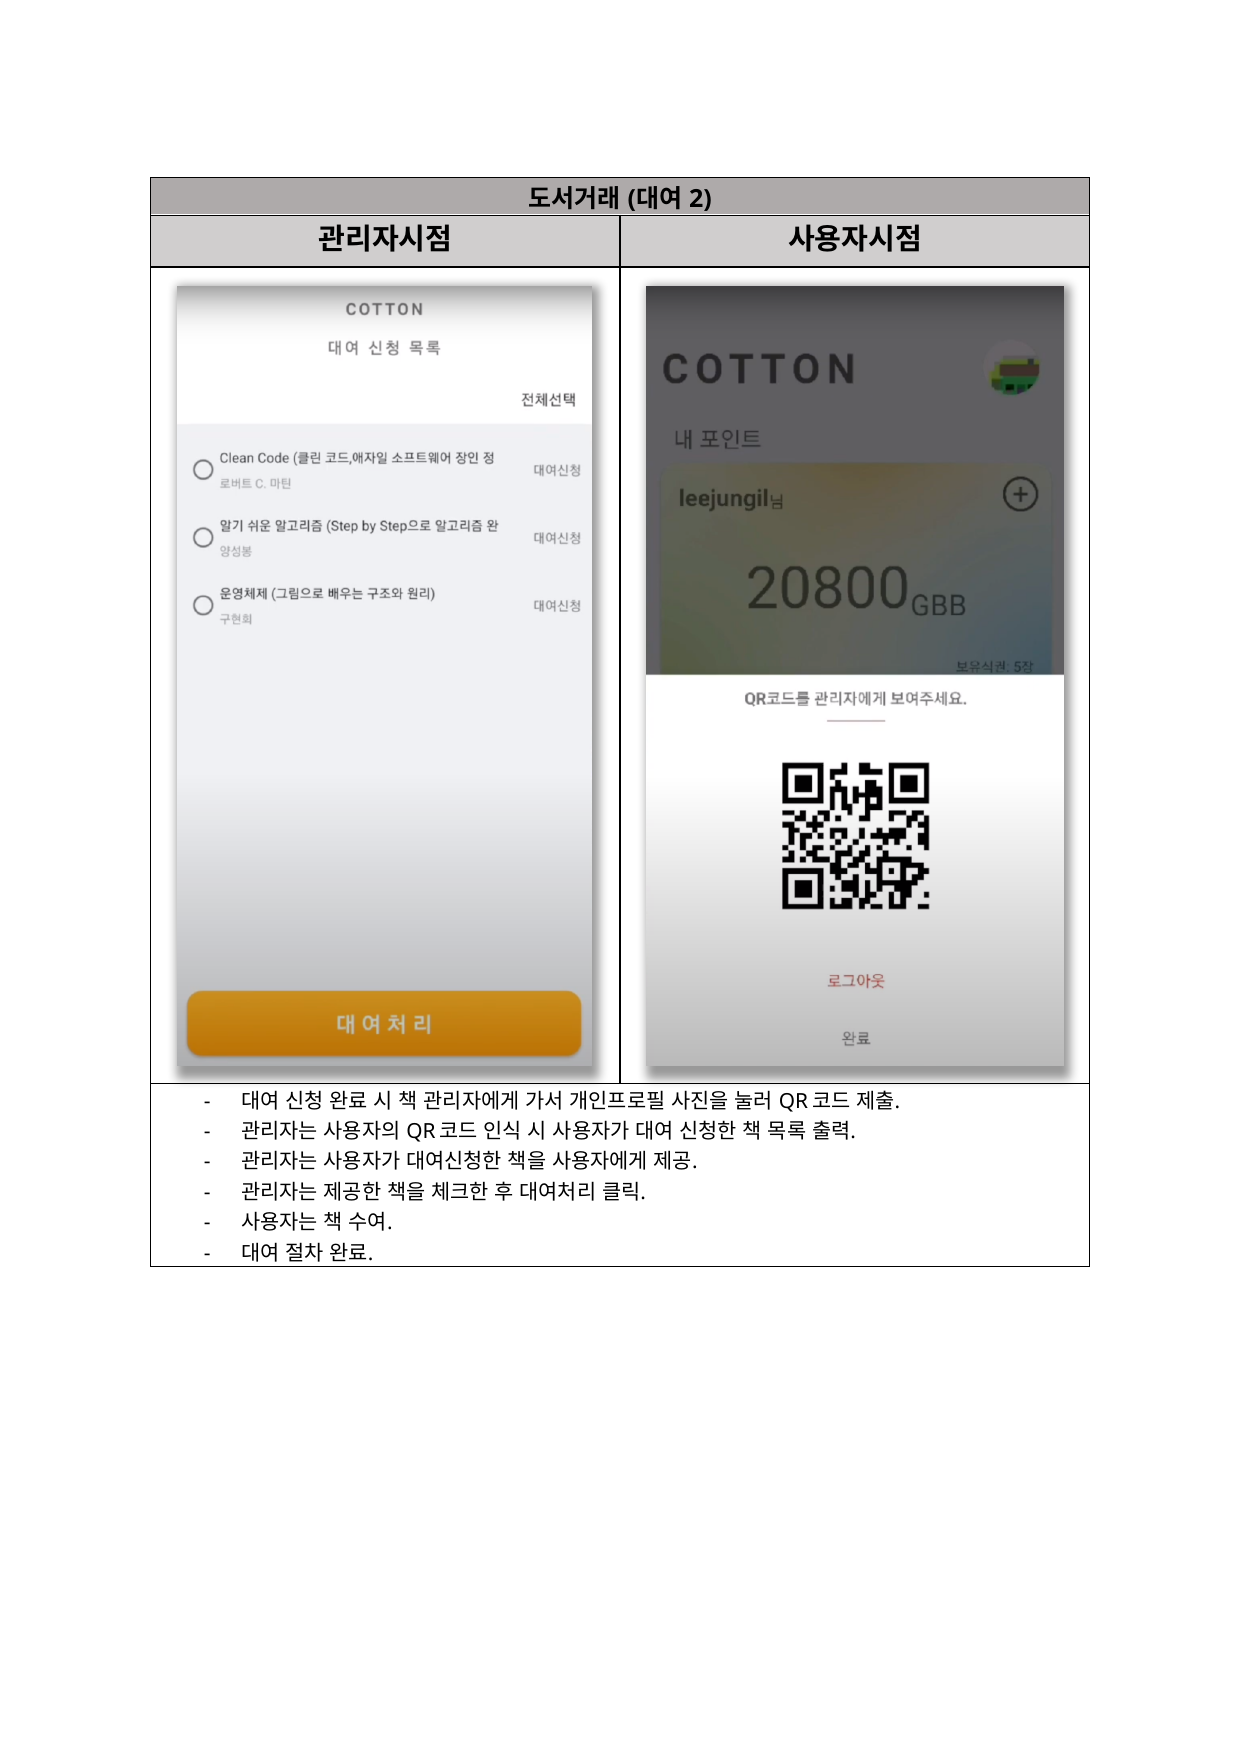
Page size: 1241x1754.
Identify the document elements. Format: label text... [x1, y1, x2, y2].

table_cell 사용자시점 [621, 216, 1089, 266]
table_cell [151, 268, 619, 1083]
picture [646, 286, 1064, 1066]
table_cell [621, 268, 1089, 1083]
table_cell 관리자시점 [151, 216, 619, 266]
table_cell 대여 신청 완료 시 책 관리자에게 가서 개인프로필 사진을 눌러 QR코드 제출. 관리자는 사용자의 QR코드 인식 시 사용자가 대여 신청한 책 목록 출력. 관리자는 사용자가 대여신청한 책을 사용자에게 제공. 관리자는 제공한 책을 체크한 후 대여처리 클릭. 사용자는 책 수여. 대여 절차 완료. [151, 1084, 1089, 1266]
picture [177, 286, 592, 1066]
table_header 도서거래 (대여 2) [151, 178, 1089, 214]
